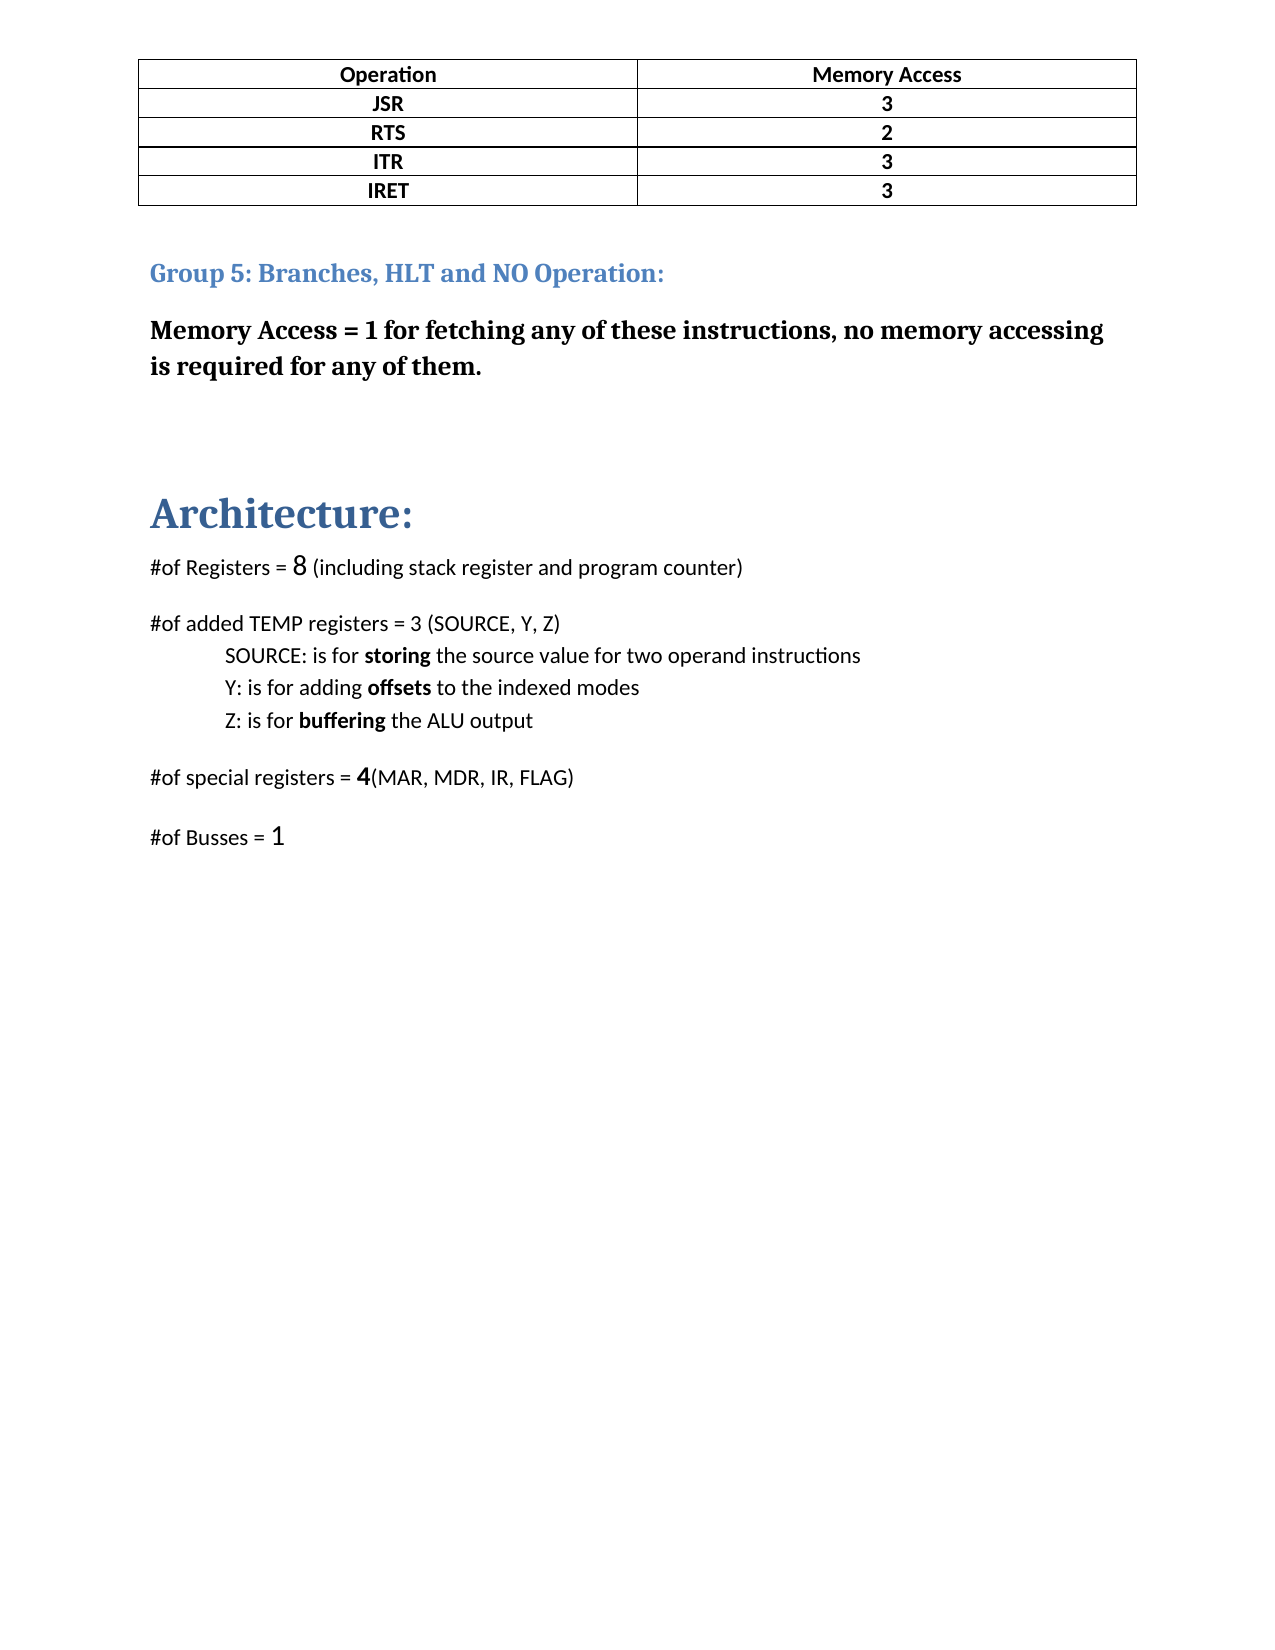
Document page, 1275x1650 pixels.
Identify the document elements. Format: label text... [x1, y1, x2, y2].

text #of Registers = 8 (including stack register and program counter) [150, 547, 1125, 583]
text #of special registers = 4(MAR, MDR, IR, FLAG) [150, 759, 1125, 792]
text Memory Access = 1 for fetching any of these instructions, no memory accessing is required for any of them. [150, 315, 1125, 382]
table_cell ITR [139, 148, 637, 175]
table_cell IRET [139, 176, 637, 204]
table_cell RTS [139, 118, 637, 146]
text #of added TEMP registers = 3 (SOURCE, Y, Z) SOURCE: is for storing the source value for two operand instructions Y: is for adding offsets to the indexed modes Z: is for buffering the ALU output [150, 609, 1125, 734]
table_header Operation [139, 60, 637, 88]
text #of Busses = 1 [150, 817, 1125, 853]
table_header Memory Access [638, 60, 1136, 88]
table_cell JSR [139, 89, 637, 117]
text Group 5: Branches, HLT and NO Operation: [150, 258, 1125, 290]
table_cell 3 [638, 89, 1136, 117]
table_cell 2 [638, 118, 1136, 146]
table_cell 3 [638, 176, 1136, 204]
table_cell 3 [638, 148, 1136, 175]
subtitle Architecture: [150, 489, 1125, 540]
